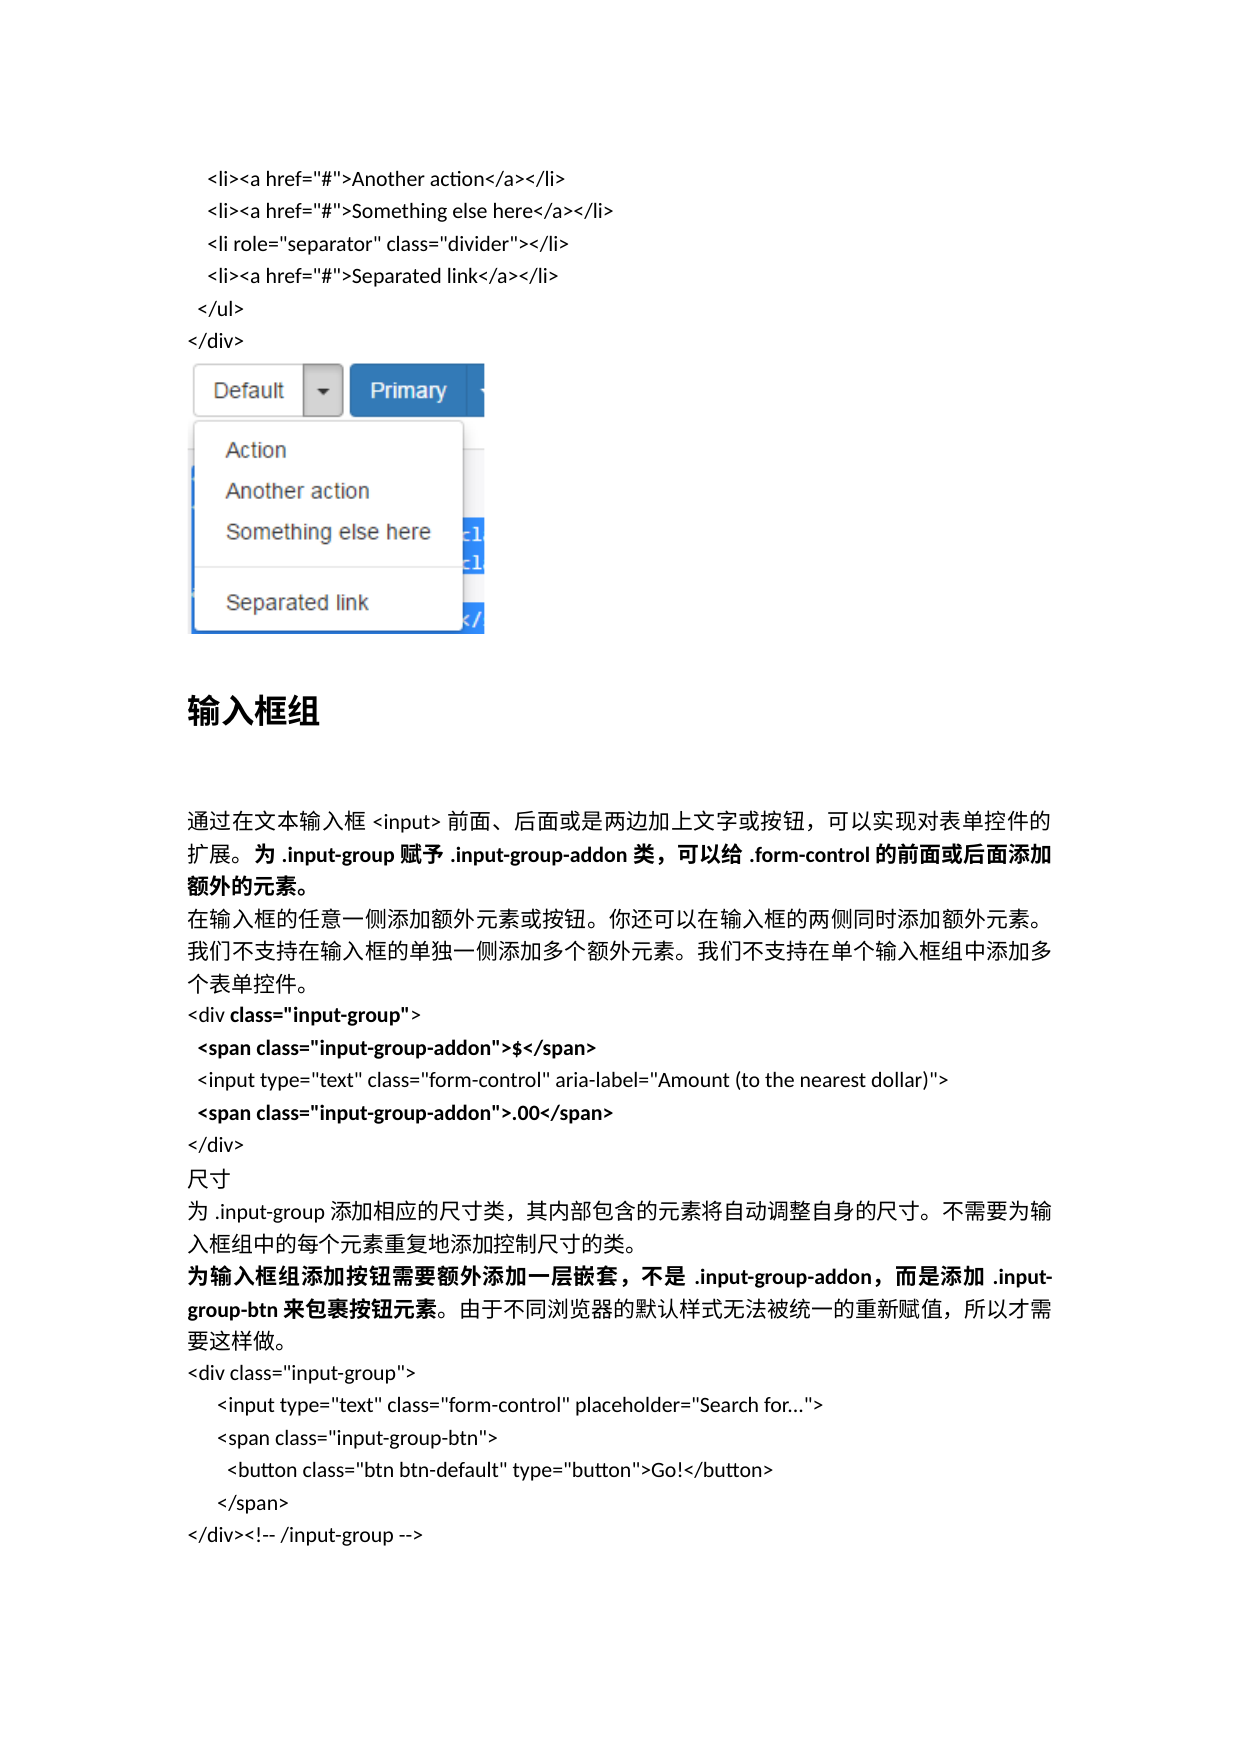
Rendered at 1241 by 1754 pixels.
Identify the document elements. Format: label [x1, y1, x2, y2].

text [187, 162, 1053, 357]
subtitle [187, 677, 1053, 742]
picture [187, 357, 485, 634]
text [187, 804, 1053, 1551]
